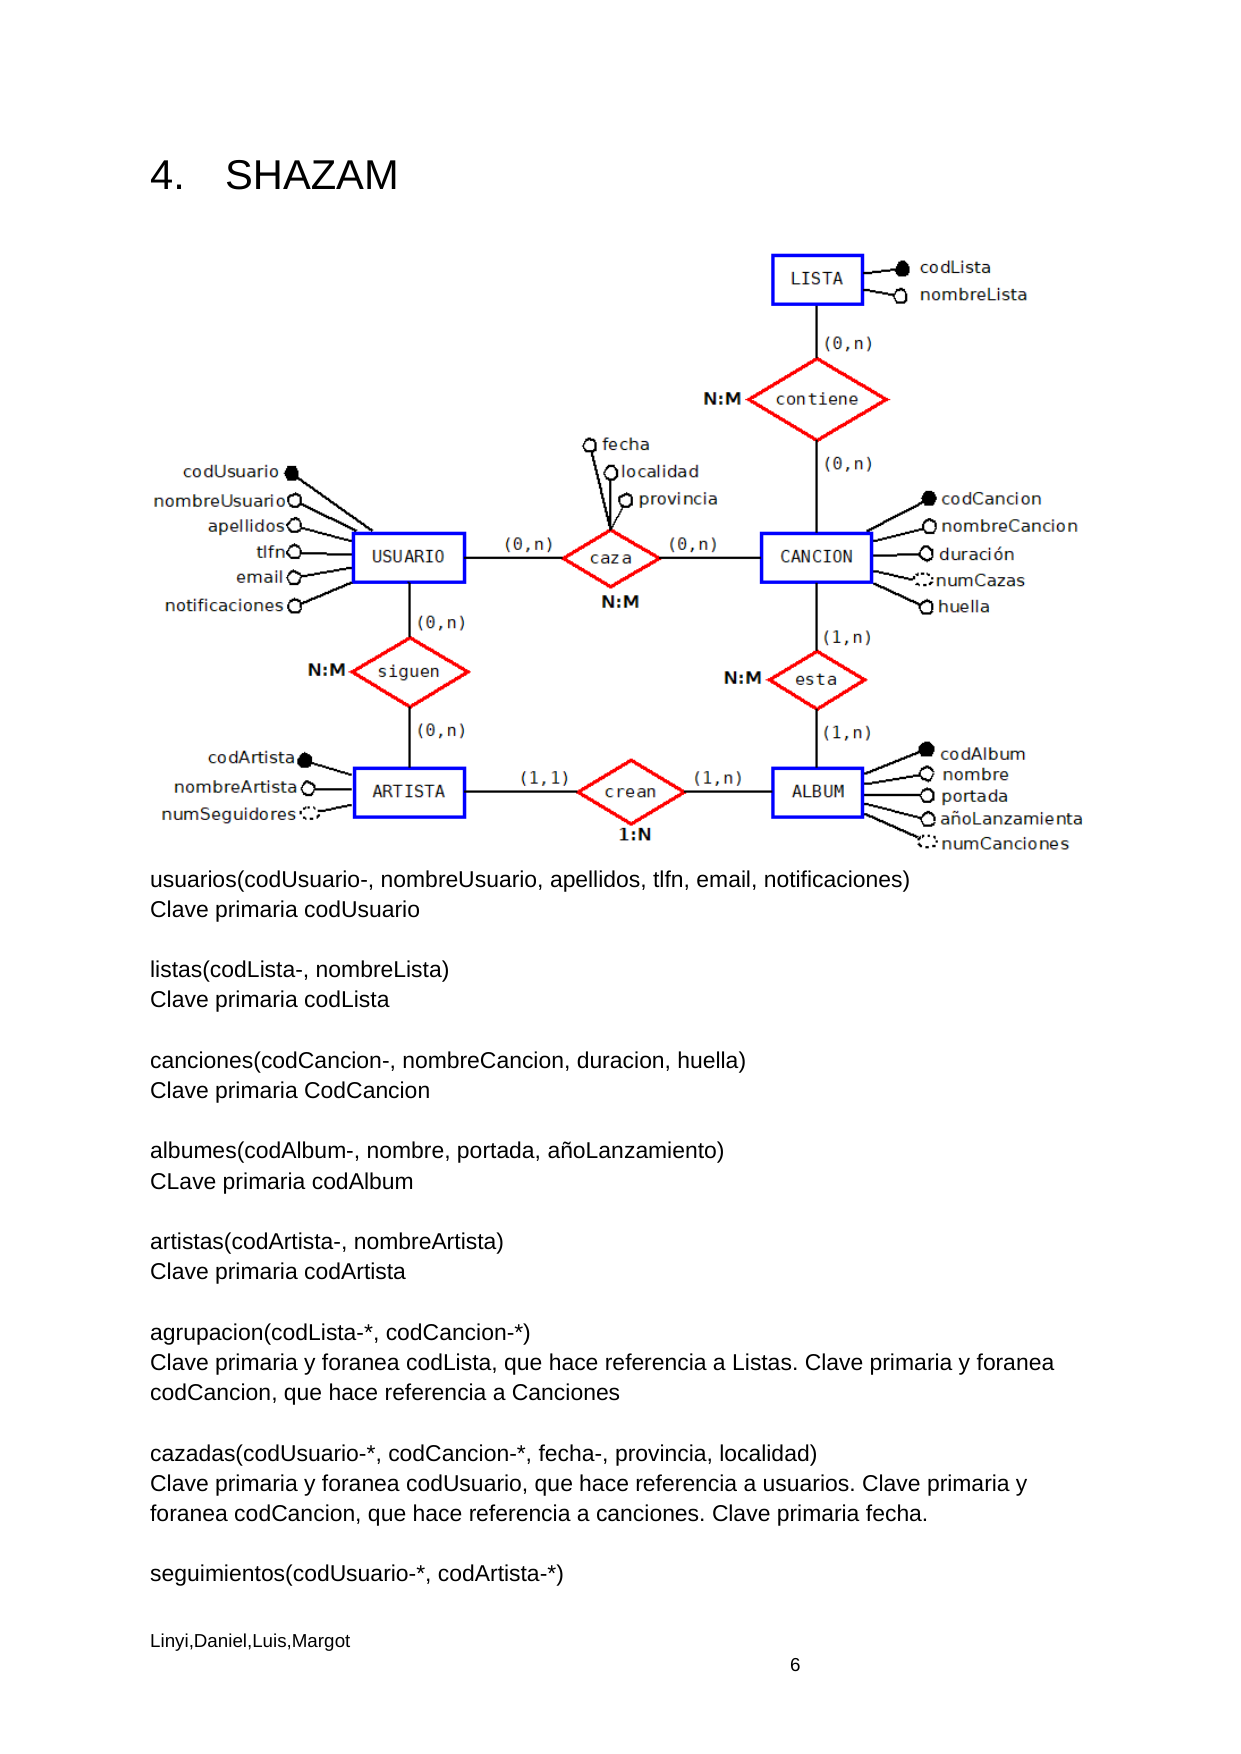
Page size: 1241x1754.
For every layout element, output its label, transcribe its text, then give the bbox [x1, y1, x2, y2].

list agrupacion(codLista-*, codCancion-*) [150, 1319, 1090, 1345]
list Clave primaria codArtista [150, 1258, 1090, 1284]
list canciones(codCancion-, nombreCancion, duracion, huella) [150, 1047, 1090, 1073]
list albumes(codAlbum-, nombre, portada, añoLanzamiento) [150, 1137, 1090, 1164]
list CLave primaria codAlbum [150, 1168, 1090, 1194]
list listas(codLista-, nombreLista) [150, 956, 1090, 982]
list Clave primaria y foranea codUsuario, que hace referencia a usuarios. Clave primaria y foranea codCancion, que hace referencia a canciones. Clave primaria fecha. [150, 1470, 1090, 1526]
list Clave primaria codLista [150, 986, 1090, 1013]
picture [150, 247, 1090, 862]
list Clave primaria codUsuario [150, 896, 1090, 922]
subtitle SHAZAM [150, 150, 1090, 198]
list seguimientos(codUsuario-*, codArtista-*) [150, 1560, 1090, 1587]
list cazadas(codUsuario-*, codCancion-*, fecha-, provincia, localidad) [150, 1439, 1090, 1466]
list artistas(codArtista-, nombreArtista) [150, 1228, 1090, 1254]
list Clave primaria CodCancion [150, 1077, 1090, 1103]
list Clave primaria y foranea codLista, que hace referencia a Listas. Clave primaria y foranea codCancion, que hace referencia a Canciones [150, 1349, 1090, 1405]
list usuarios(codUsuario-, nombreUsuario, apellidos, tlfn, email, notificaciones) [150, 866, 1090, 892]
